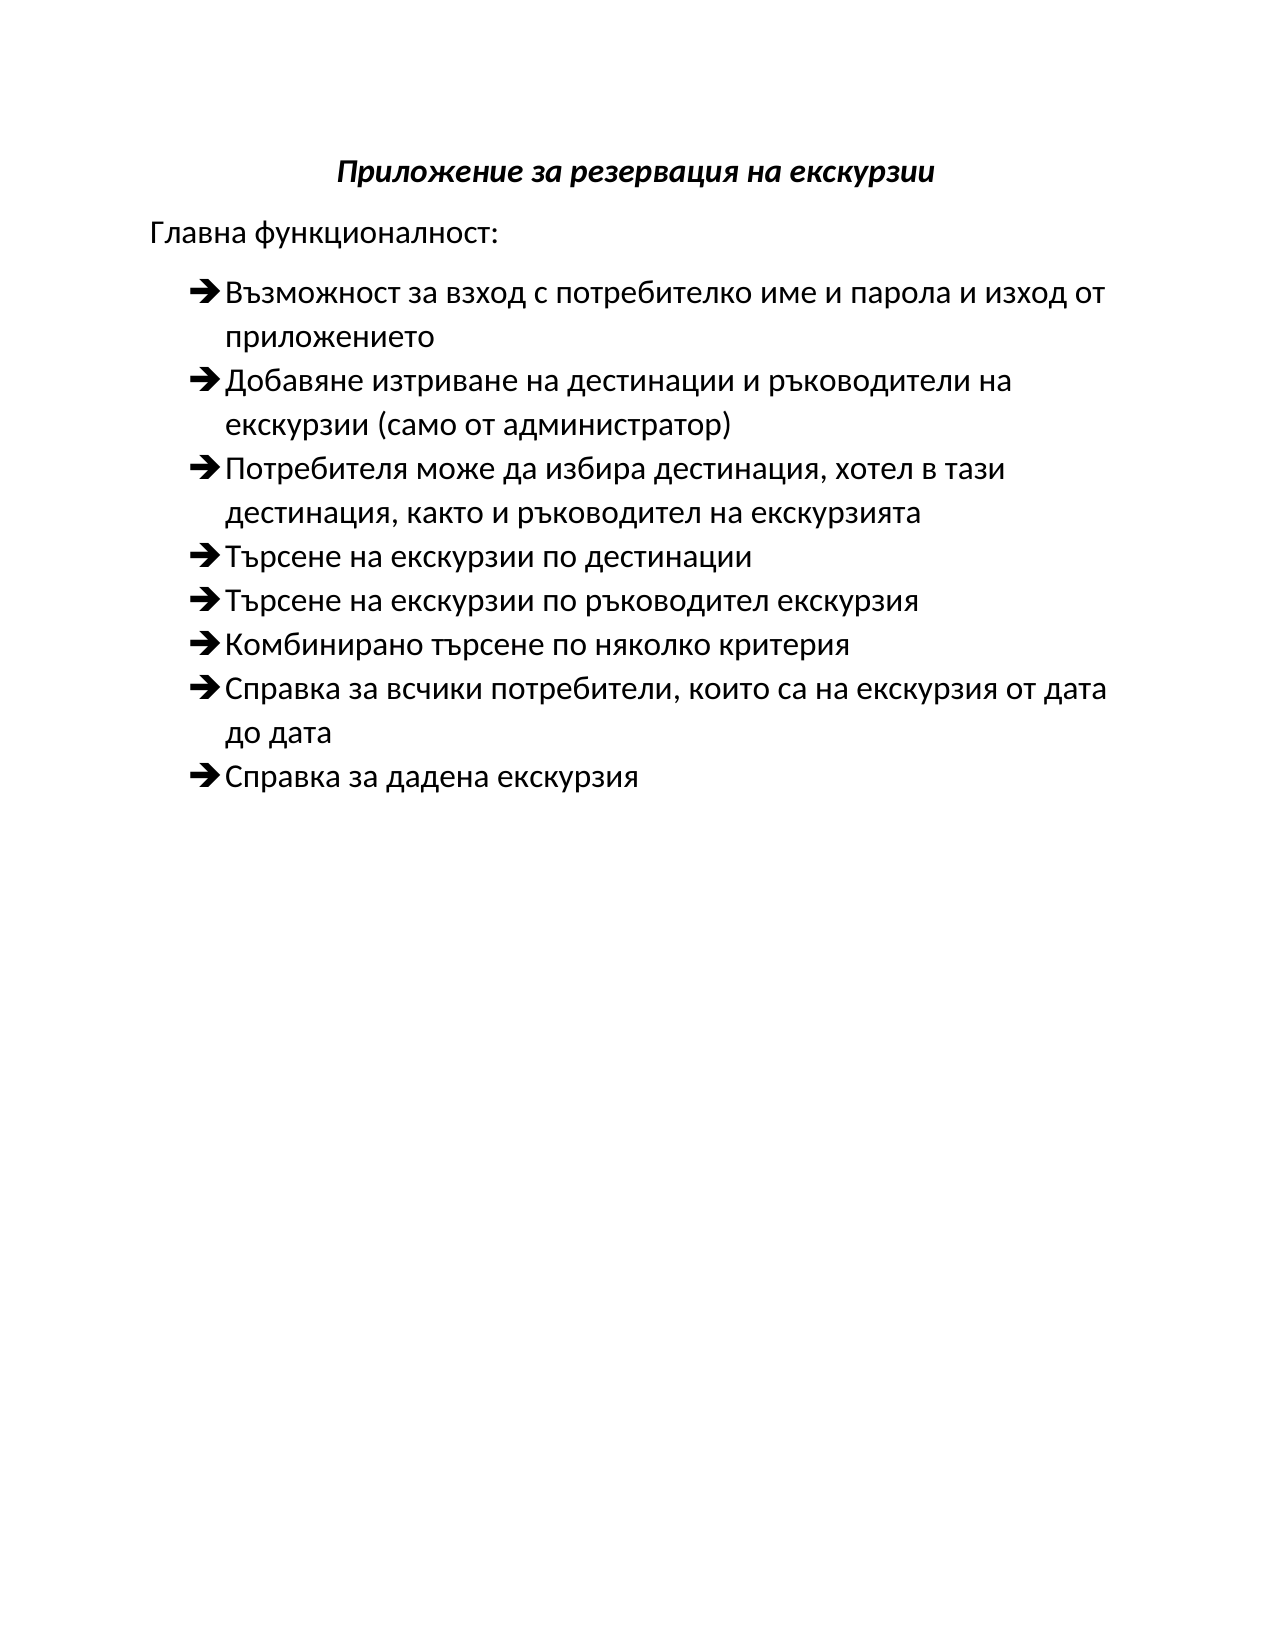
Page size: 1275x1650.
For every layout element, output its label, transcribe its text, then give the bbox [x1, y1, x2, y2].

list Потребителя може да избира дестинация, хотел в тази дестинация, както и ръководител на екскурзията [187, 447, 1125, 532]
list Търсене на екскурзии по ръководител екскурзия [187, 579, 1125, 620]
list Комбинирано търсене по няколко критерия [187, 623, 1125, 664]
list Търсене на екскурзии по дестинации [187, 535, 1125, 576]
text Приложение за резервация на екскурзии [150, 150, 1125, 191]
list Справка за дадена екскурзия [187, 755, 1125, 796]
list Възможност за взход с потребителко име и парола и изход от приложението [187, 271, 1125, 356]
text Главна функционалност: [150, 211, 1125, 251]
list Добавяне изтриване на дестинации и ръководители на екскурзии (само от администратор) [187, 359, 1125, 444]
list Справка за всчики потребители, които са на екскурзия от дата до дата [187, 667, 1125, 752]
